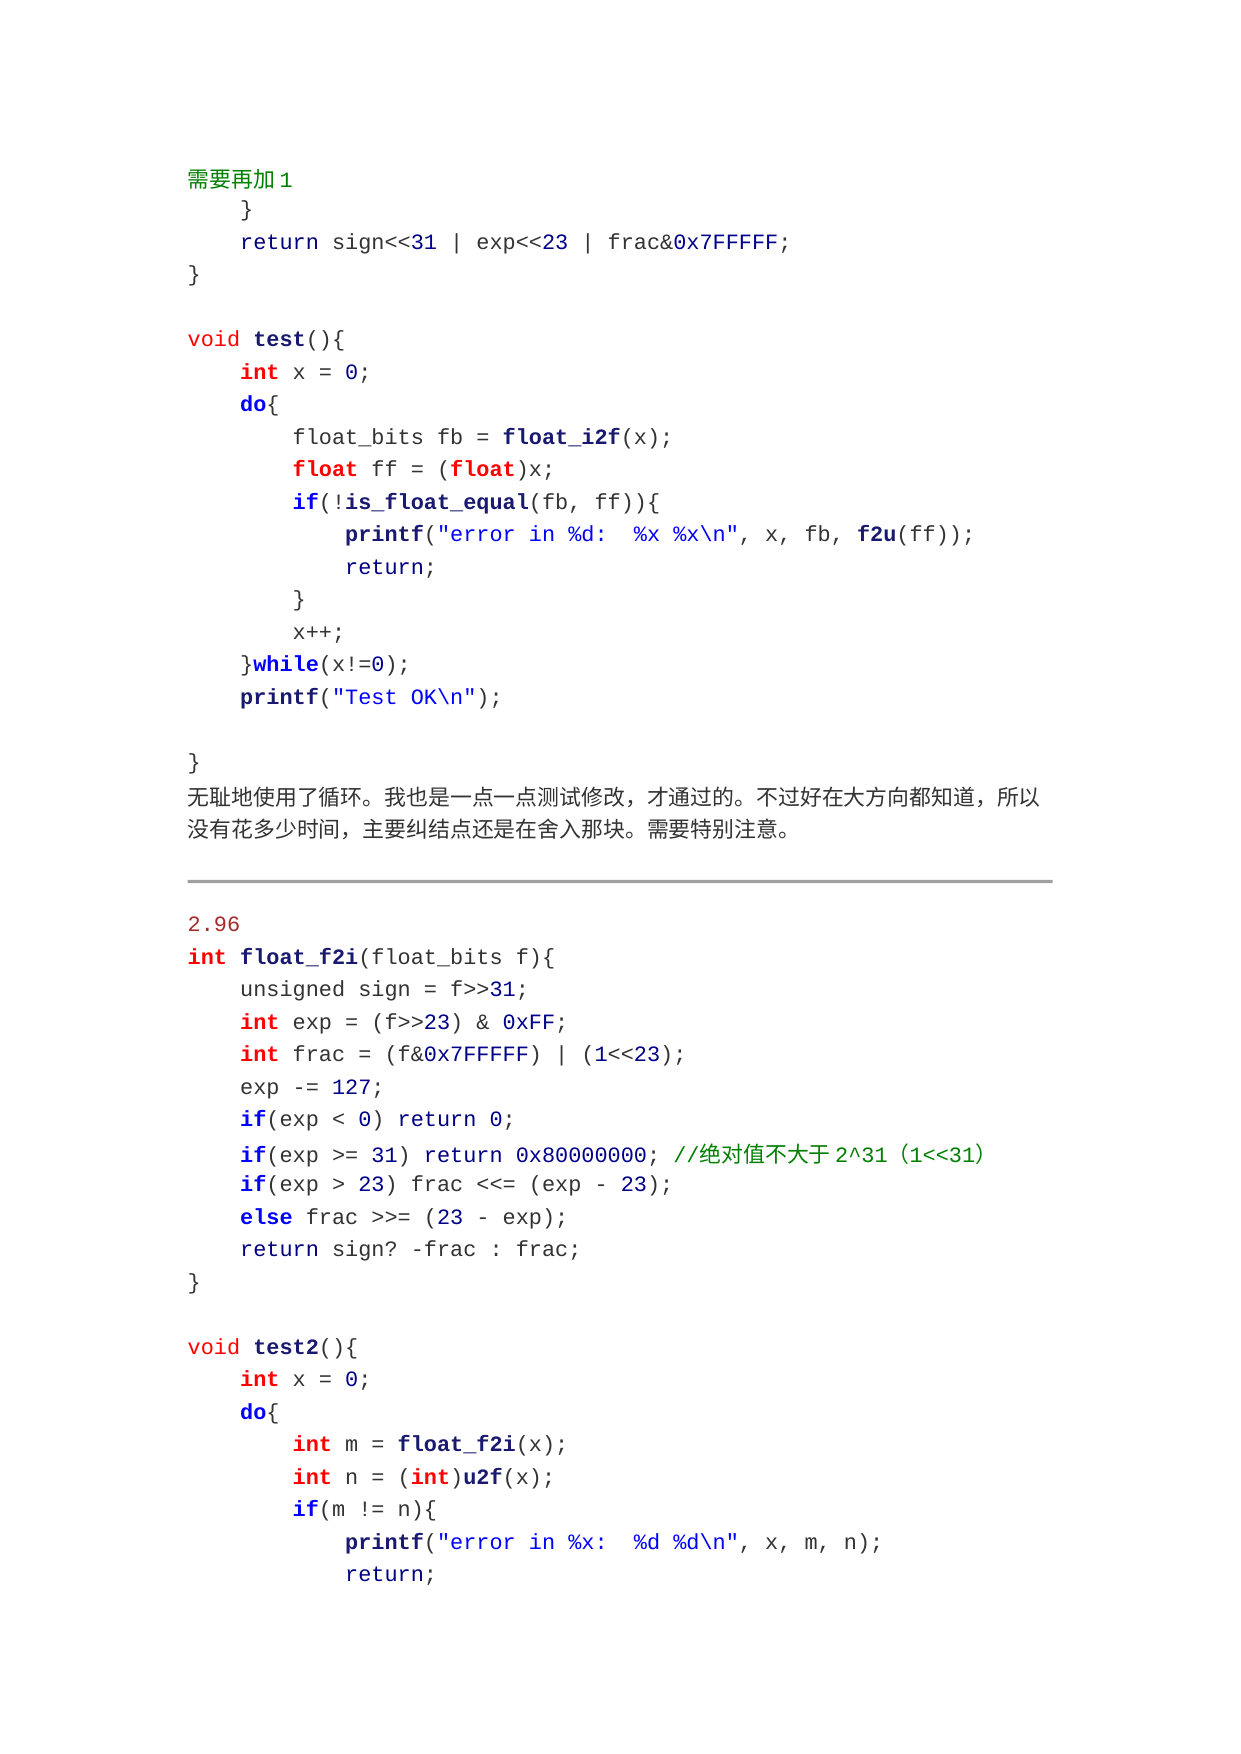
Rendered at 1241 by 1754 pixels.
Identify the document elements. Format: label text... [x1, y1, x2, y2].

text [187, 942, 1053, 1592]
text } [187, 747, 1053, 779]
text 无耻地使用了循环。我也是一点一点测试修改，才通过的。不过好在大方向都知道，所以没有花多少时间，主要纠结点还是在舍入那块。需要特别注意。 [187, 779, 1053, 844]
text 2.96 [187, 909, 1053, 942]
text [187, 162, 1053, 747]
